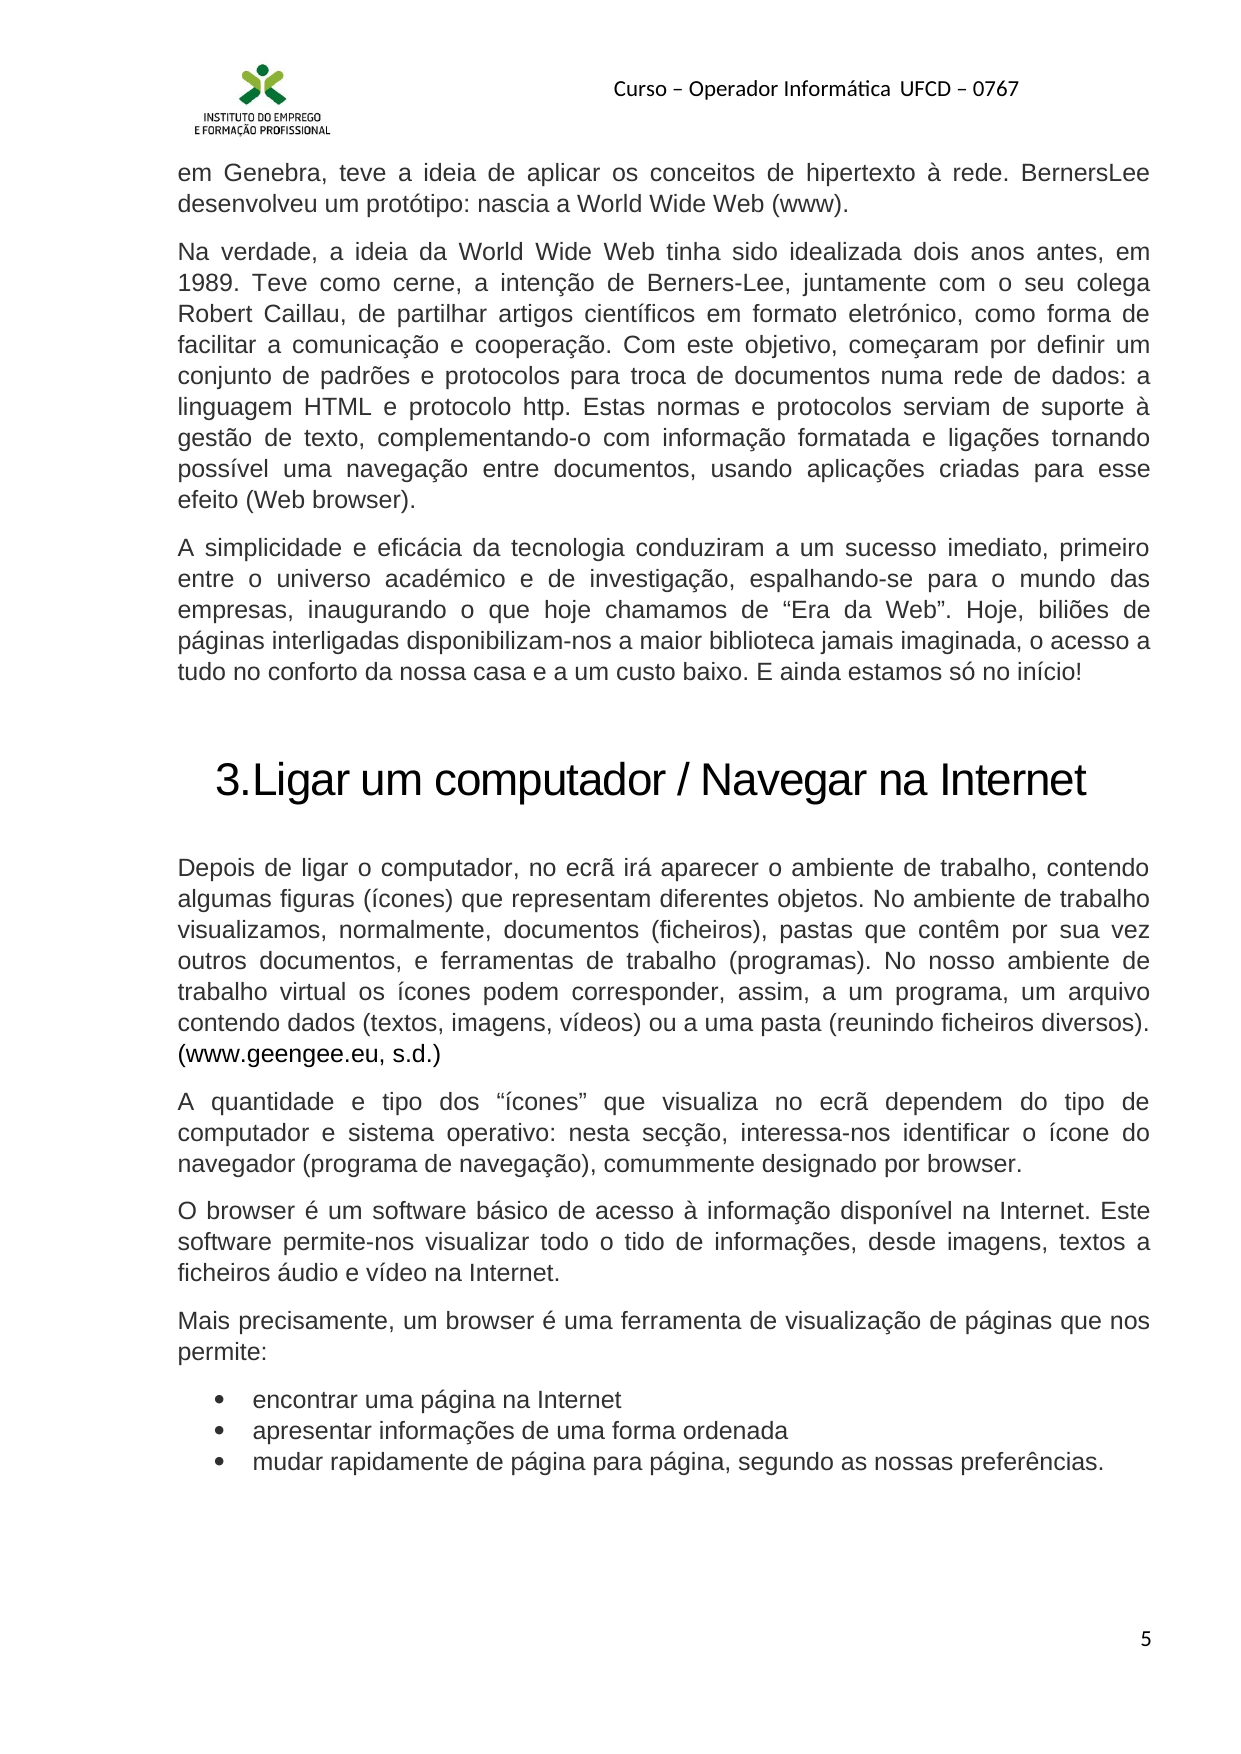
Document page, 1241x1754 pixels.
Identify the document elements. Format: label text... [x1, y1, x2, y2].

text Na verdade, a ideia da World Wide Web tinha sido idealizada dois anos antes, em 1989. Teve como cerne, a intenção de Berners-Lee, juntamente com o seu colega Robert Caillau, de partilhar artigos científicos em formato eletrónico, como forma de facilitar a comunicação e cooperação. Com este objetivo, começaram por definir um conjunto de padrões e protocolos para troca de documentos numa rede de dados: a linguagem HTML e protocolo http. Estas normas e protocolos serviam de suporte à gestão de texto, complementando-o com informação formatada e ligações tornando possível uma navegação entre documentos, usando aplicações criadas para esse efeito (Web browser). [177, 237, 1152, 514]
text O browser é um software básico de acesso à informação disponível na Internet. Este software permite-nos visualizar todo o tido de informações, desde imagens, textos a ficheiros áudio e vídeo na Internet. [177, 1196, 1152, 1287]
title Ligar um computador / Navegar na Internet [215, 752, 1152, 805]
list apresentar informações de uma forma ordenada [215, 1416, 1152, 1445]
list mudar rapidamente de página para página, segundo as nossas preferências. [215, 1447, 1152, 1476]
text A simplicidade e eficácia da tecnologia conduziram a um sucesso imediato, primeiro entre o universo académico e de investigação, espalhando-se para o mundo das empresas, inaugurando o que hoje chamamos de “Era da Web”. Hoje, biliões de páginas interligadas disponibilizam-nos a maior biblioteca jamais imaginada, o acesso a tudo no conforto da nossa casa e a um custo baixo. E ainda estamos só no início! [177, 533, 1152, 686]
picture [186, 57, 340, 143]
list encontrar uma página na Internet [215, 1385, 1152, 1414]
text Mais precisamente, um browser é uma ferramenta de visualização de páginas que nos permite: [177, 1306, 1152, 1366]
text Depois de ligar o computador, no ecrã irá aparecer o ambiente de trabalho, contendo algumas figuras (ícones) que representam diferentes objetos. No ambiente de trabalho visualizamos, normalmente, documentos (ficheiros), pastas que contêm por sua vez outros documentos, e ferramentas de trabalho (programas). No nosso ambiente de trabalho virtual os ícones podem corresponder, assim, a um programa, um arquivo contendo dados (textos, imagens, vídeos) ou a uma pasta (reunindo ficheiros diversos). [177, 853, 1152, 1067]
text A quantidade e tipo dos “ícones” que visualiza no ecrã dependem do tipo de computador e sistema operativo: nesta secção, interessa-nos identificar o ícone do navegador (programa de navegação), comummente designado por browser. [177, 1086, 1152, 1177]
